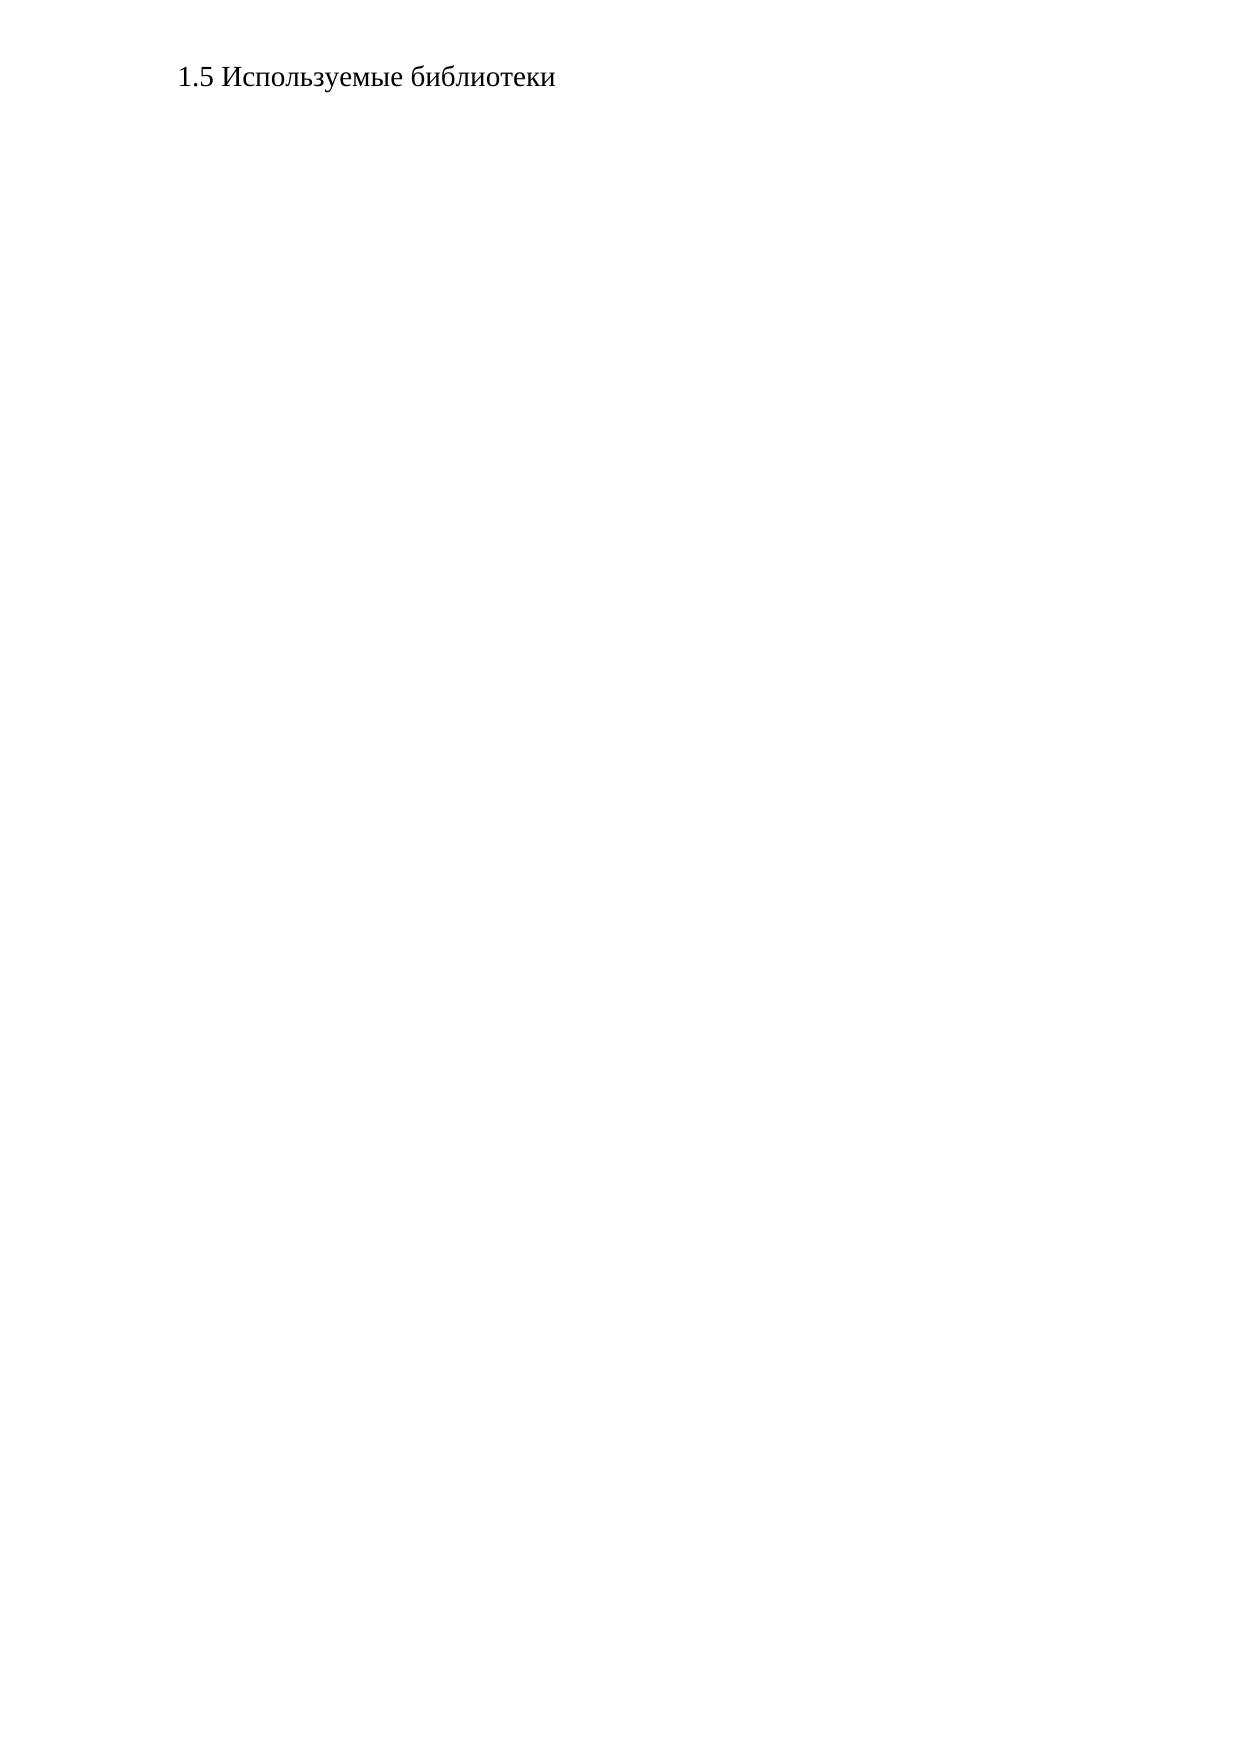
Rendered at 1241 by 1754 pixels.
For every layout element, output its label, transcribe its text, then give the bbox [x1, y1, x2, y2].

subtitle 1.5 Используемые библиотеки [177, 59, 1152, 93]
